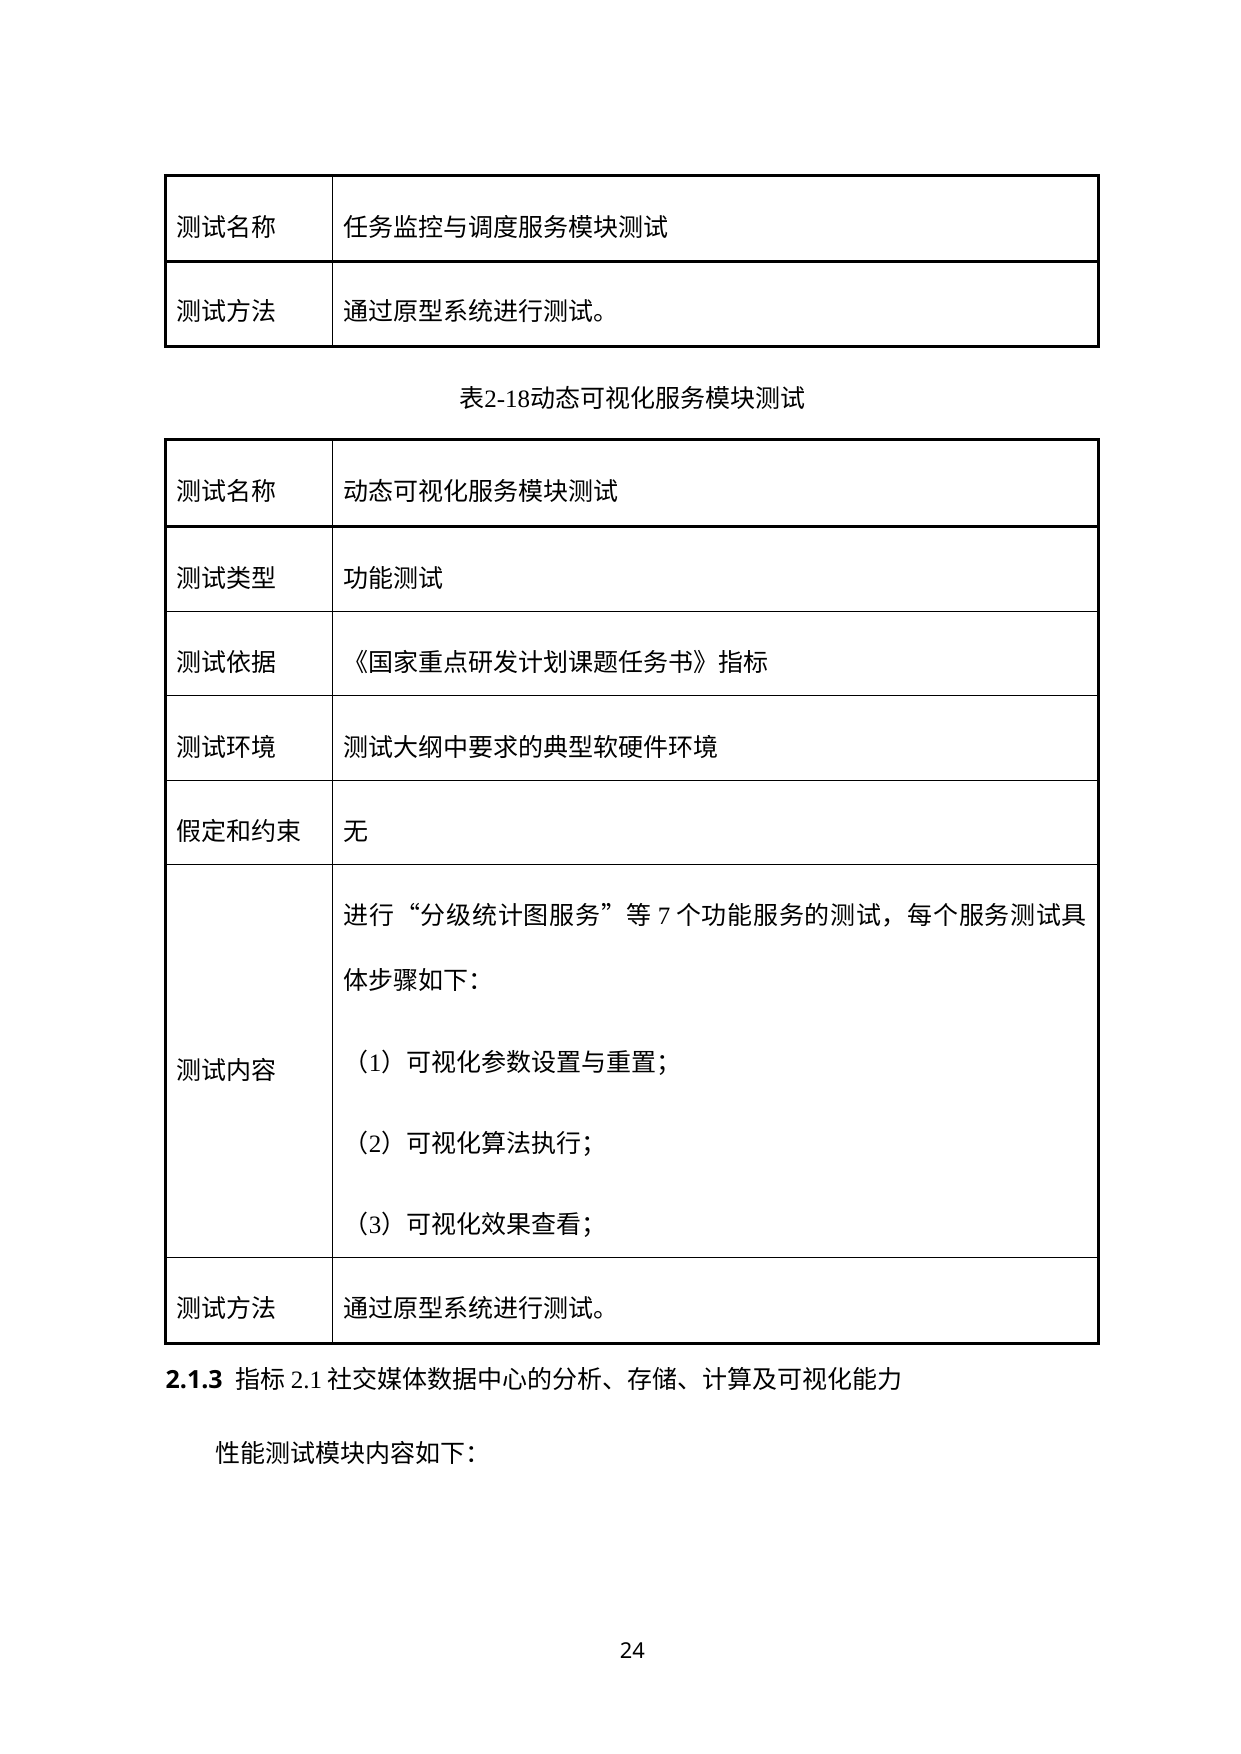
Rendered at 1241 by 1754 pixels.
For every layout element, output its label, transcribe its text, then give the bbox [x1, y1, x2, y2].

table_cell 通过原型系统进行测试。 [333, 1258, 1097, 1342]
table_cell 通过原型系统进行测试。 [333, 263, 1097, 344]
table_header 动态可视化服务模块测试 [333, 441, 1097, 524]
table_cell 测试大纲中要求的典型软硬件环境 [333, 696, 1097, 780]
table_cell 测试方法 [167, 1258, 332, 1342]
table_cell 假定和约束 [167, 781, 332, 864]
table_header 测试名称 [167, 177, 332, 260]
table_header 任务监控与调度服务模块测试 [333, 177, 1097, 260]
table_cell 进行“分级统计图服务”等7个功能服务的测试，每个服务测试具体步骤如下： （1）可视化参数设置与重置； （2）可视化算法执行； （3）可视化效果查看； [333, 865, 1097, 1257]
table_cell 测试环境 [167, 696, 332, 780]
table_header 测试名称 [167, 441, 332, 524]
table_cell 《国家重点研发计划课题任务书》指标 [333, 612, 1097, 695]
text 性能测试模块内容如下： [165, 1419, 1098, 1484]
table_cell 测试依据 [167, 612, 332, 695]
table_cell 测试类型 [167, 528, 332, 611]
table_cell 测试方法 [167, 263, 332, 344]
table_cell 功能测试 [333, 528, 1097, 611]
table_cell 测试内容 [167, 865, 332, 1257]
subtitle 指标2.1社交媒体数据中心的分析、存储、计算及可视化能力 [165, 1345, 1098, 1410]
table_cell 无 [333, 781, 1097, 864]
